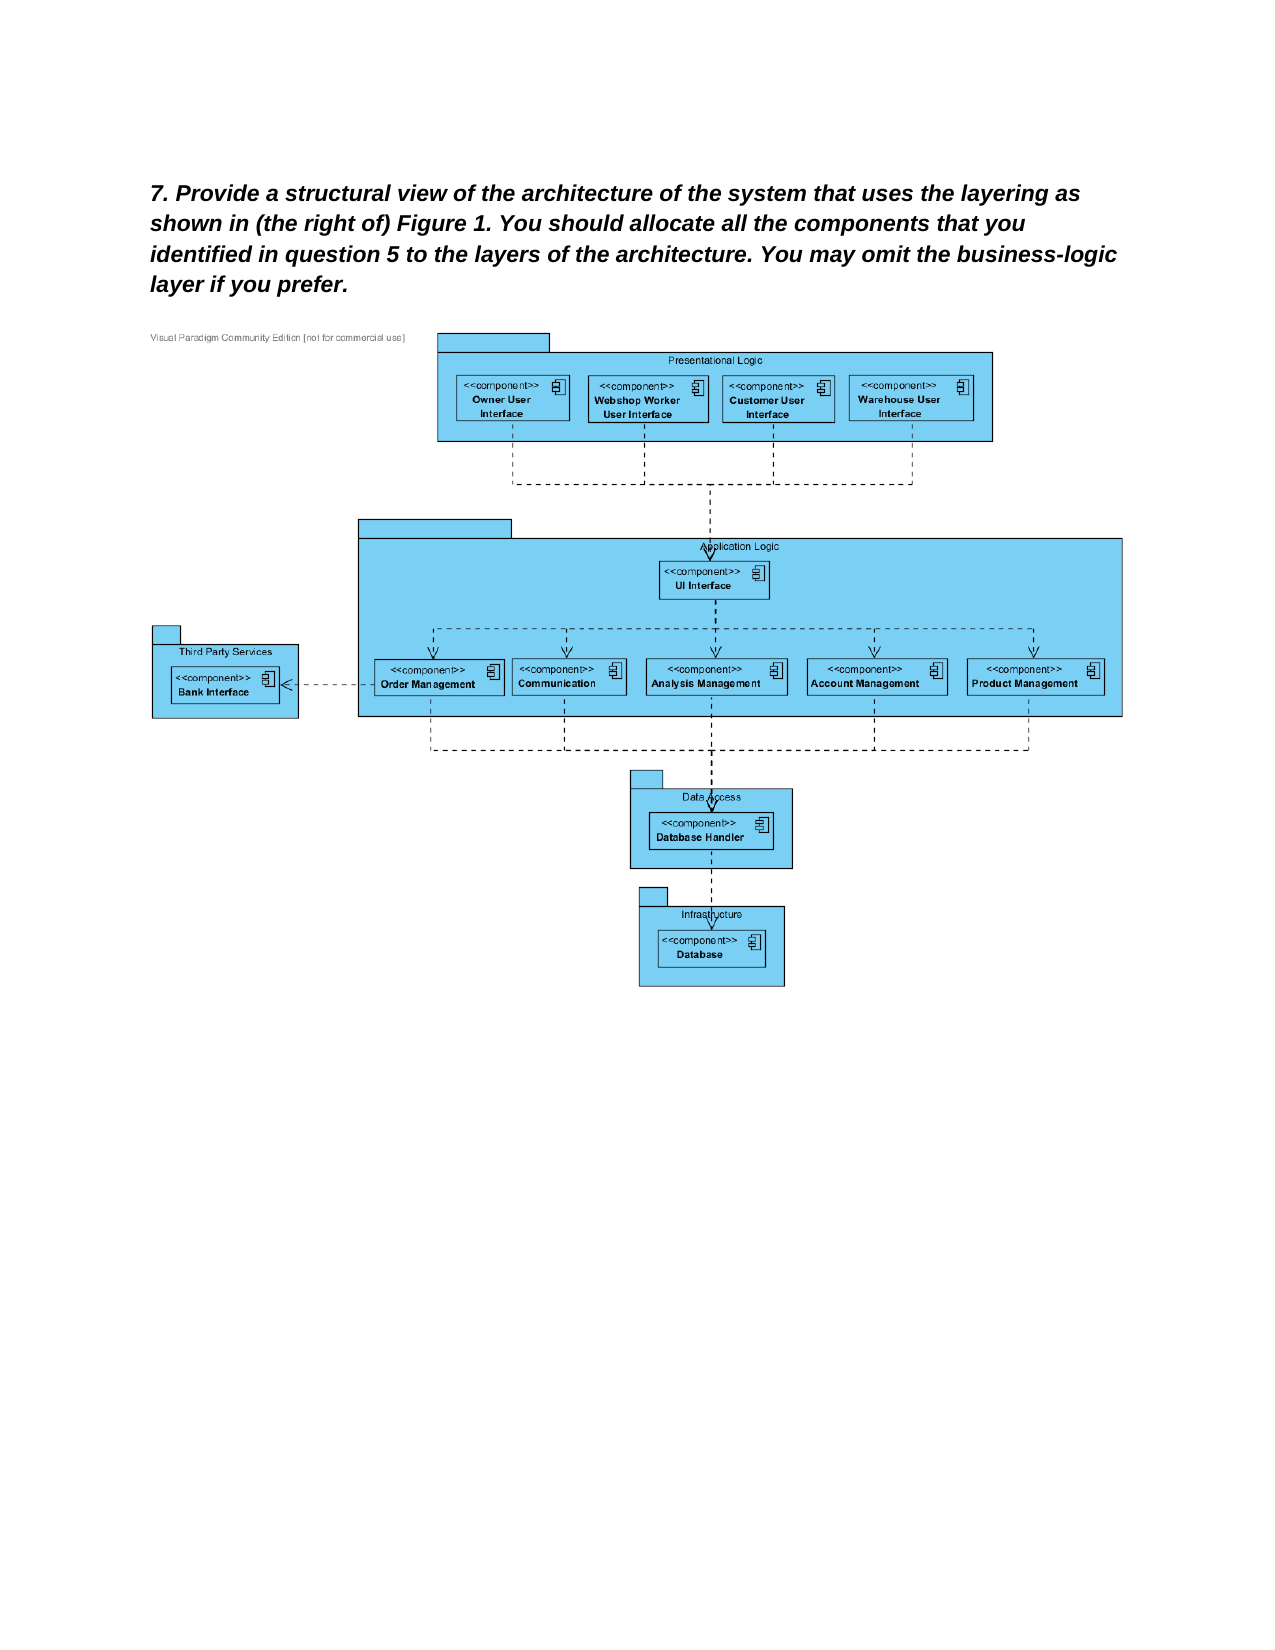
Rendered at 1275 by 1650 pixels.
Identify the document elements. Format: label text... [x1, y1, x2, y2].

text 7. Provide a structural view of the architecture of the system that uses the layering as shown in (the right of) Figure 1. You should allocate all the components that you identified in question 5 to the layers of the architecture. You may omit the business-logic layer if you prefer. [150, 180, 1125, 297]
picture [150, 331, 1125, 990]
